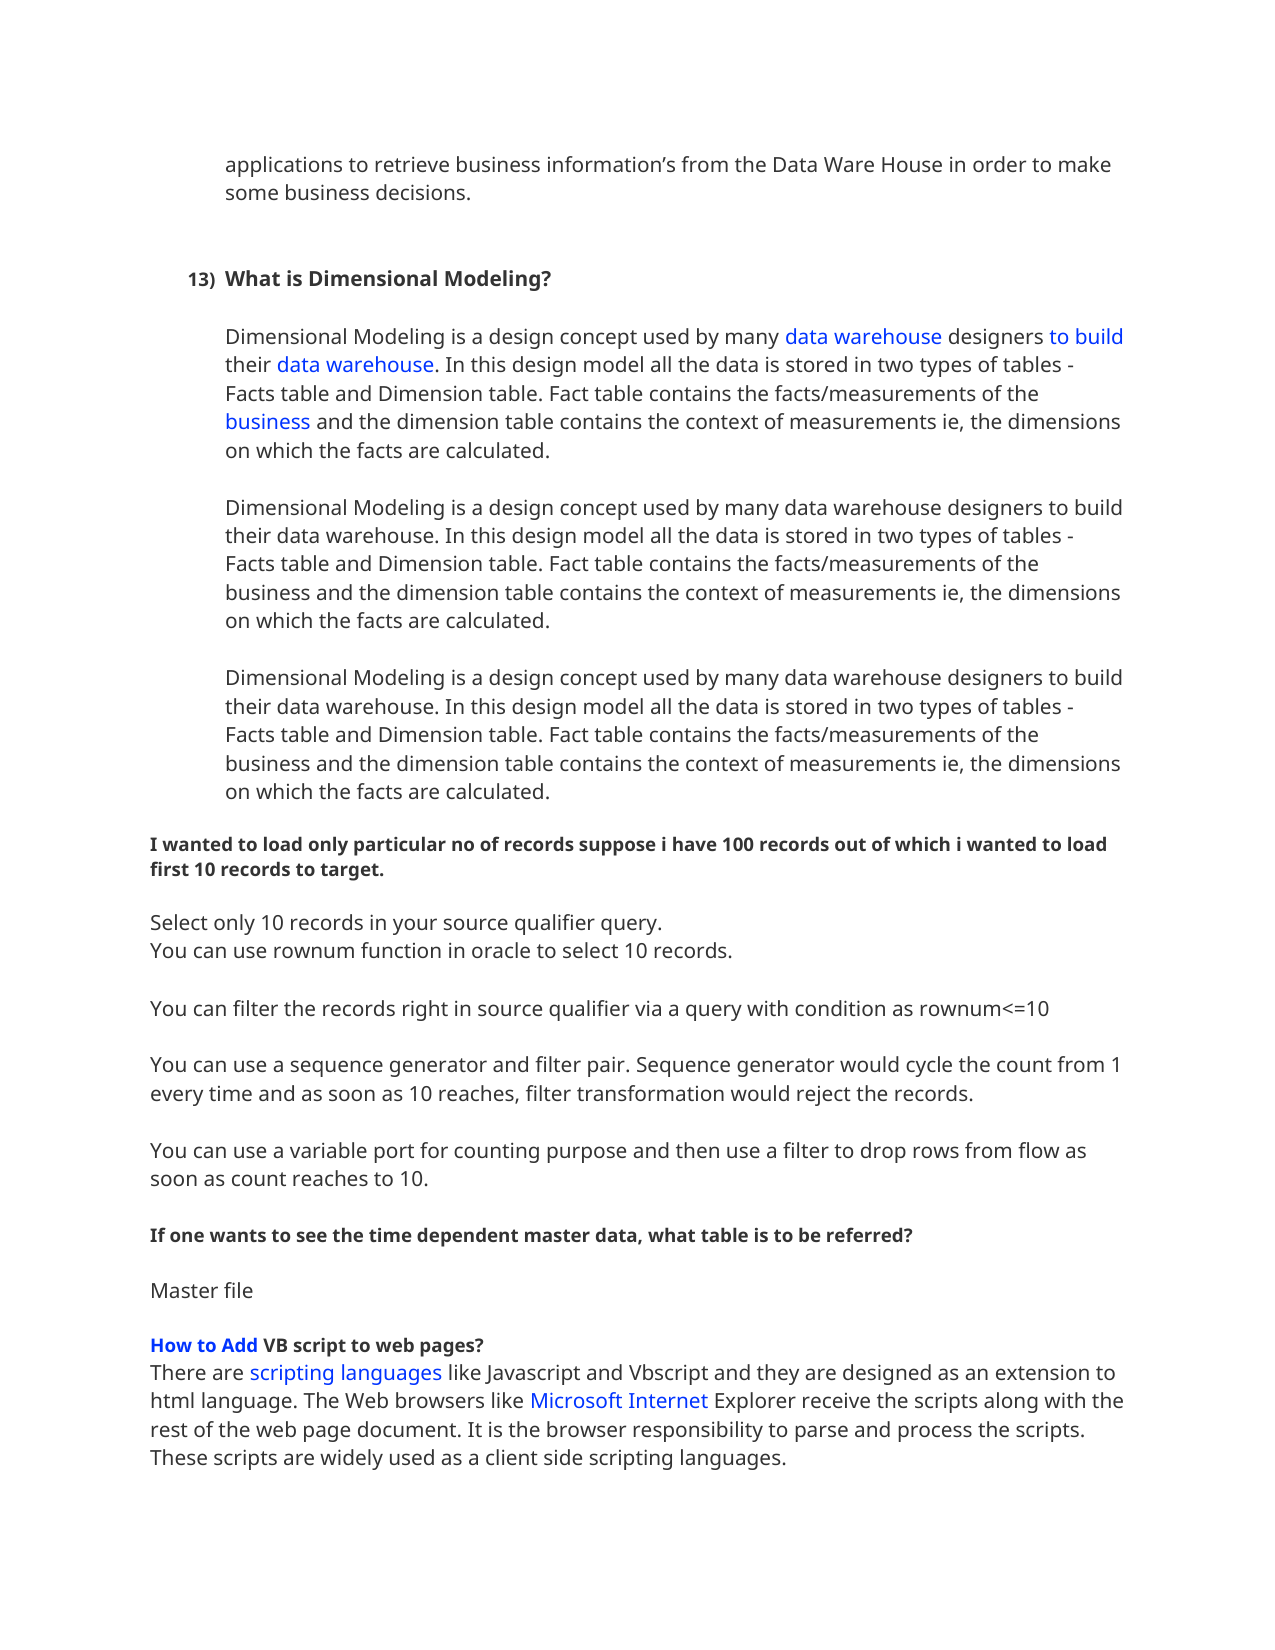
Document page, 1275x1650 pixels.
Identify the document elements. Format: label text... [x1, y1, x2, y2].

text Select only 10 records in your source qualifier query. You can use rownum function in oracle to select 10 records. [150, 908, 1125, 964]
text Dimensional Modeling is a design concept used by many data warehouse designers to build their data warehouse. In this design model all the data is stored in two types of tables - Facts table and Dimension table. Fact table contains the facts/measurements of the business and the dimension table contains the context of measurements ie, the dimensions on which the facts are calculated. [225, 493, 1125, 635]
text You can filter the records right in source qualifier via a query with condition as rownum<=10 You can use a sequence generator and filter pair. Sequence generator would cycle the count from 1 every time and as soon as 10 reaches, filter transformation would reject the records. You can use a variable port for counting purpose and then use a filter to drop rows from flow as soon as count reaches to 10. [150, 994, 1125, 1193]
text Dimensional Modeling is a design concept used by many data warehouse designers to build their data warehouse. In this design model all the data is stored in two types of tables - Facts table and Dimension table. Fact table contains the facts/measurements of the business and the dimension table contains the context of measurements ie, the dimensions on which the facts are calculated. [225, 322, 1125, 464]
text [225, 150, 1125, 207]
text If one wants to see the time dependent master data, what table is to be referred? [150, 1222, 1125, 1247]
list What is Dimensional Modeling? [187, 264, 1125, 293]
text Master file [150, 1276, 1125, 1304]
text How to Add VB script to web pages? [150, 1333, 1125, 1358]
text Dimensional Modeling is a design concept used by many data warehouse designers to build their data warehouse. In this design model all the data is stored in two types of tables - Facts table and Dimension table. Fact table contains the facts/measurements of the business and the dimension table contains the context of measurements ie, the dimensions on which the facts are calculated. [225, 663, 1125, 806]
text I wanted to load only particular no of records suppose i have 100 records out of which i wanted to load first 10 records to target. [150, 831, 1125, 882]
text There are scripting languages like Javascript and Vbscript and they are designed as an extension to html language. The Web browsers like Microsoft Internet Explorer receive the scripts along with the rest of the web page document. It is the browser responsibility to parse and process the scripts. These scripts are widely used as a client side scripting languages. [150, 1358, 1125, 1472]
